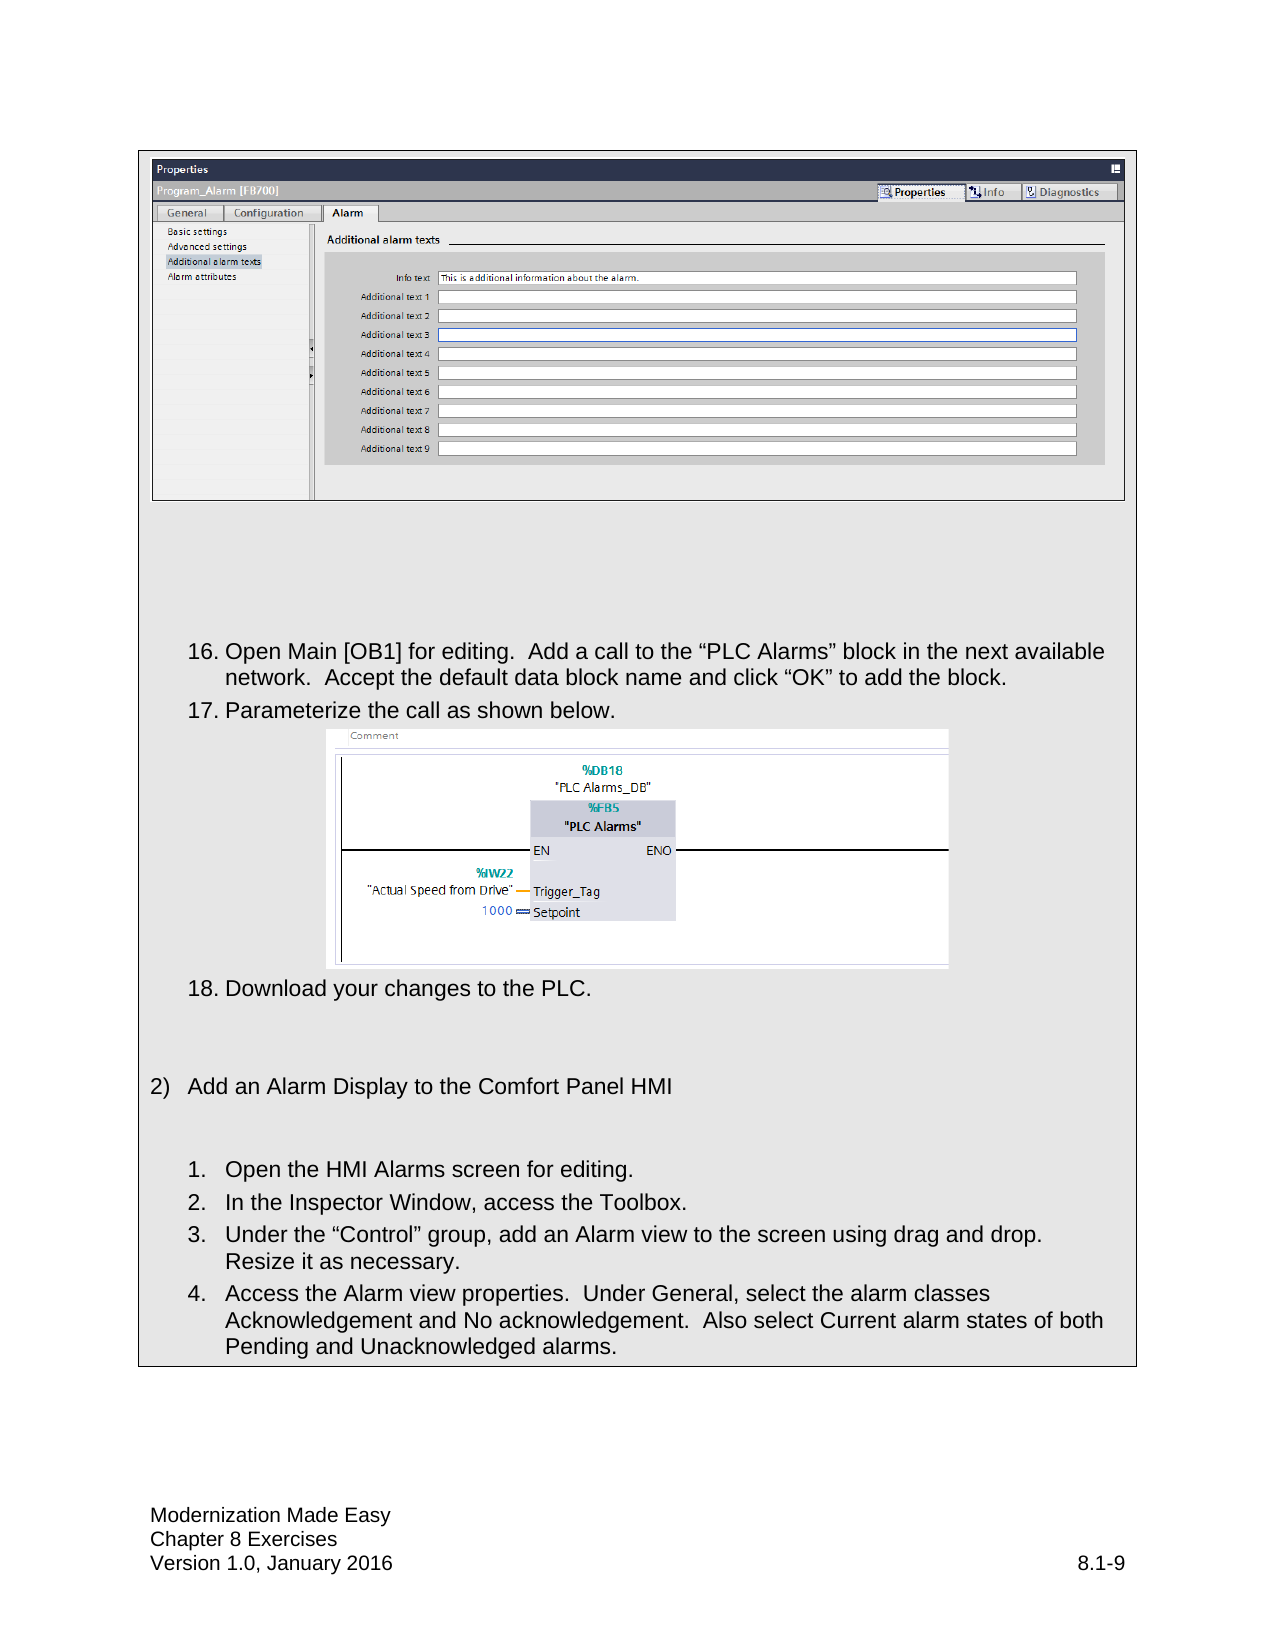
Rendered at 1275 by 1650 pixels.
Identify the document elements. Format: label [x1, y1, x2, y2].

table_header [139, 151, 1136, 1366]
picture [150, 157, 1125, 502]
picture [326, 729, 949, 969]
